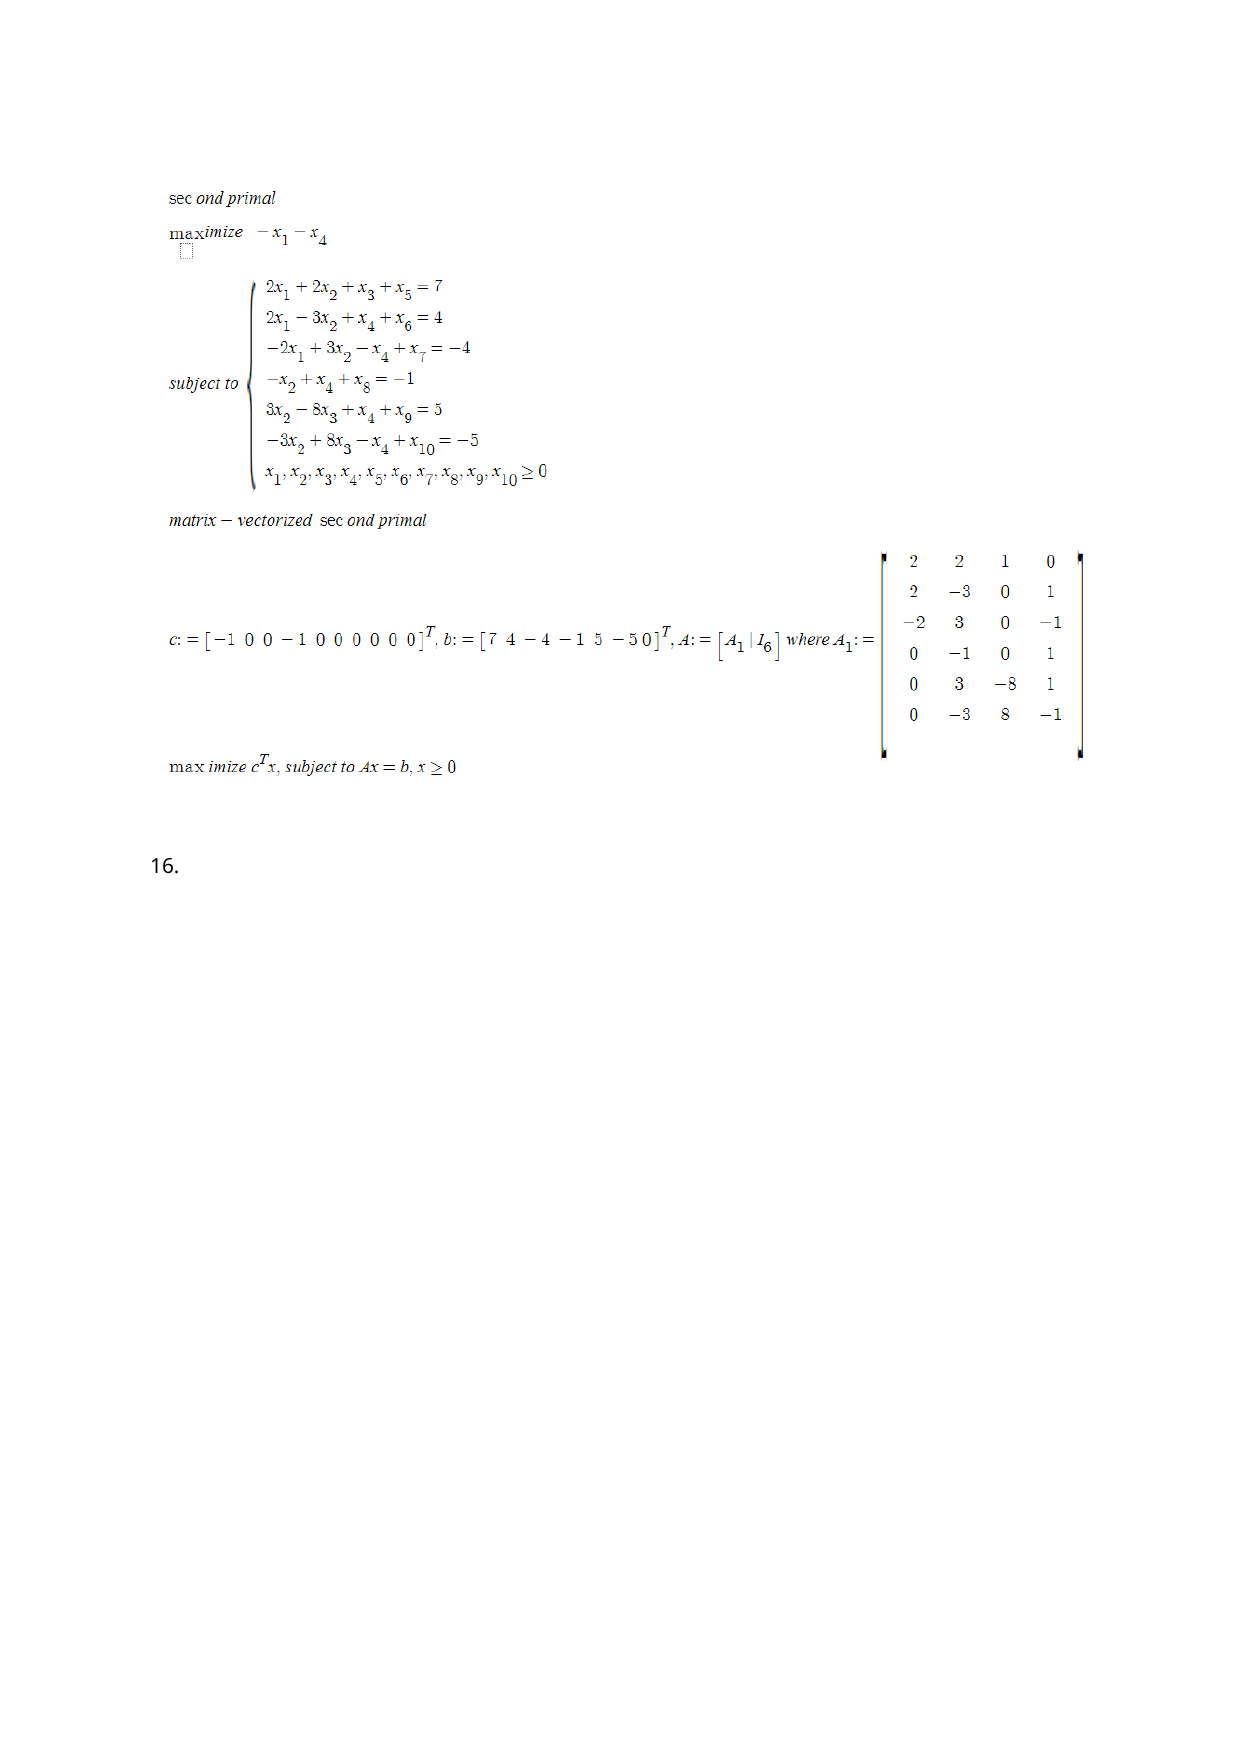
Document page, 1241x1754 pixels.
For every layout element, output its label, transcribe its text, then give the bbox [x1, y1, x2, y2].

picture [150, 177, 1091, 785]
text 16. [150, 851, 1090, 879]
